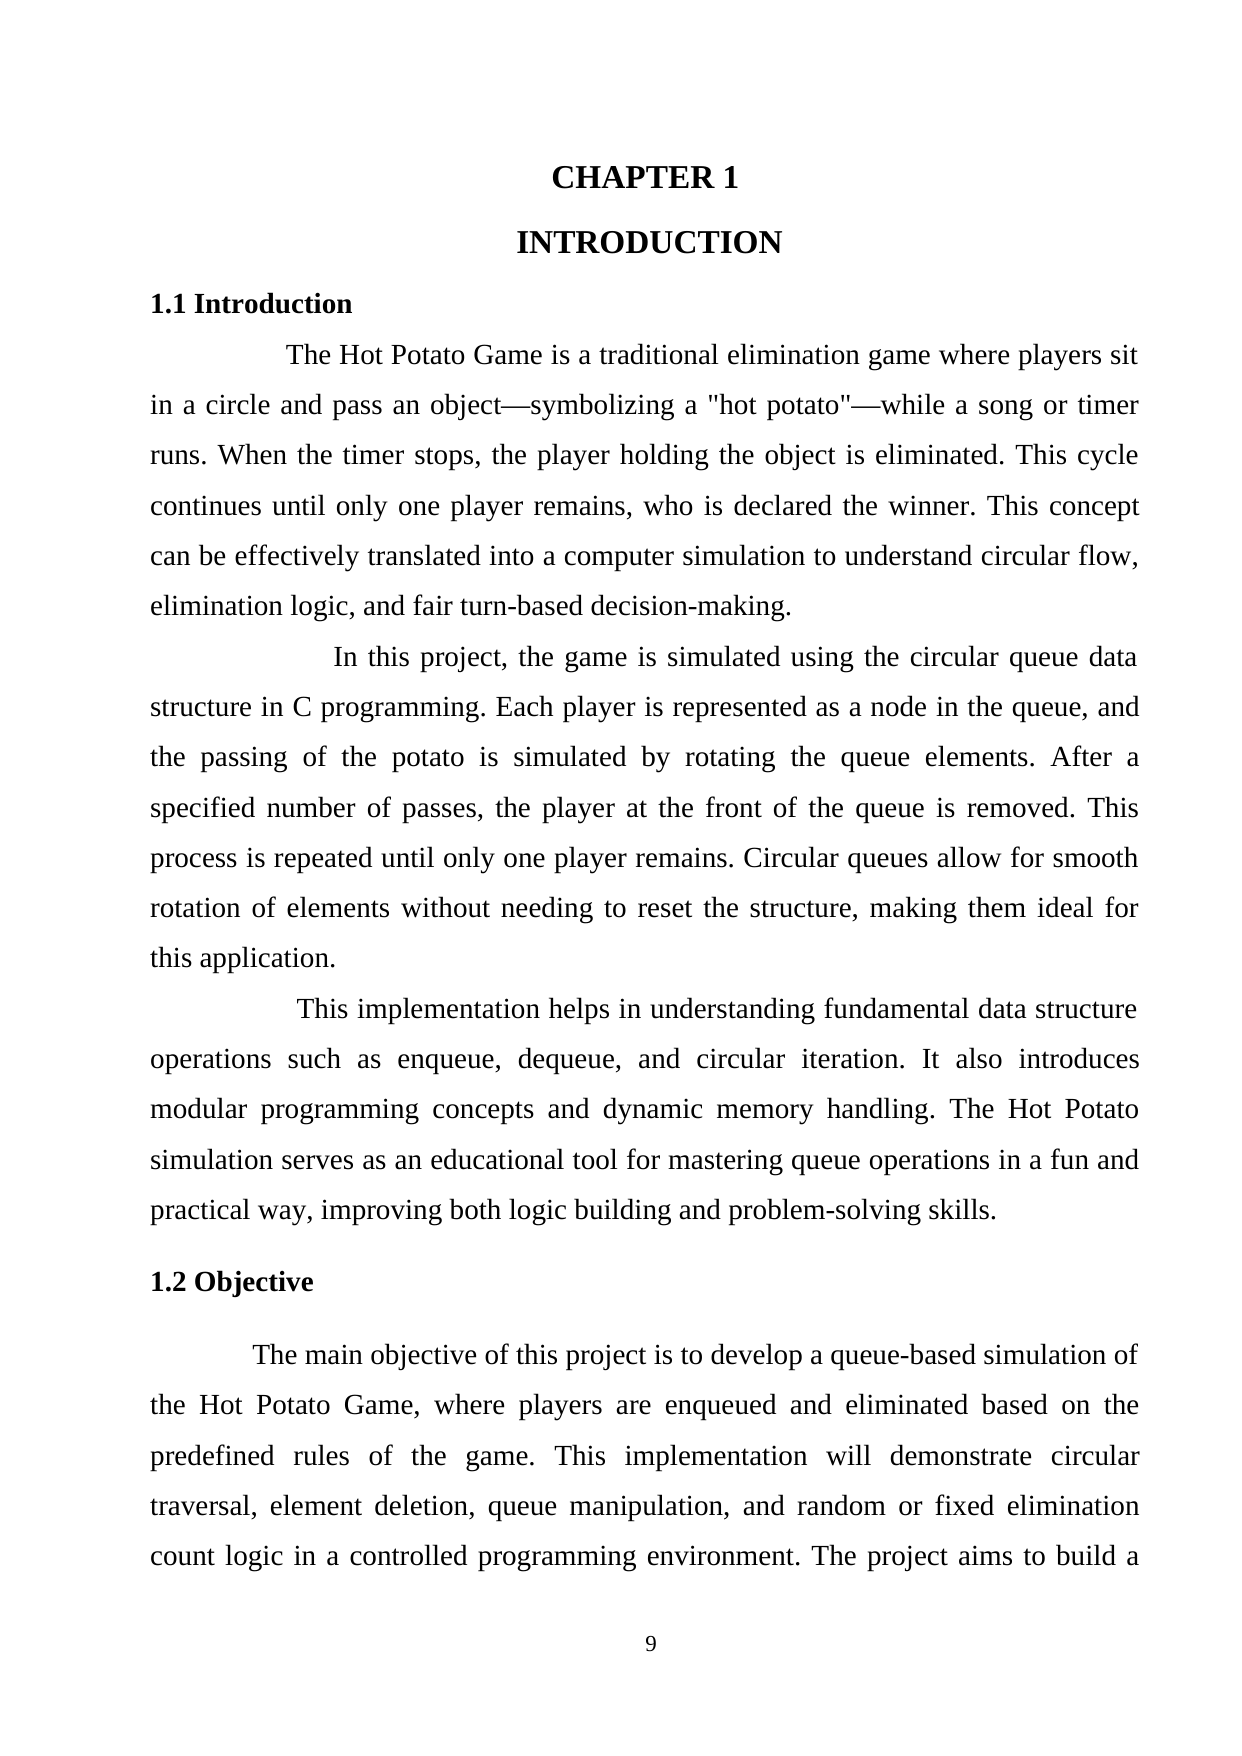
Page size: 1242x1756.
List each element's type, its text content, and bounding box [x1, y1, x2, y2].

subtitle INTRODUCTION [150, 222, 1141, 260]
text This implementation helps in understanding fundamental data structure operations such as enqueue, dequeue, and circular iteration. It also introduces modular programming concepts and dynamic memory handling. The Hot Potato simulation serves as an educational tool for mastering queue operations in a fun and practical way, improving both logic building and problem-solving skills. [150, 991, 1141, 1226]
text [150, 1337, 1141, 1572]
text In this project, the game is simulated using the circular queue data structure in C programming. Each player is represented as a node in the queue, and the passing of the potato is simulated by rotating the queue elements. After a specified number of passes, the player at the front of the queue is removed. This process is repeated until only one player remains. Circular queues allow for smooth rotation of elements without needing to reset the structure, making them ideal for this application. [150, 639, 1141, 974]
text 1.2 Objective [150, 1264, 1141, 1298]
subtitle 1.1 Introduction [150, 287, 1141, 320]
text The Hot Potato Game is a traditional elimination game where players sit in a circle and pass an object—symbolizing a "hot potato"—while a song or timer runs. When the timer stops, the player holding the object is eliminated. This cycle continues until only one player remains, who is declared the winner. This concept can be effectively translated into a computer simulation to understand circular flow, elimination logic, and fair turn-based decision-making. [150, 337, 1141, 622]
subtitle CHAPTER 1 [150, 157, 1141, 196]
